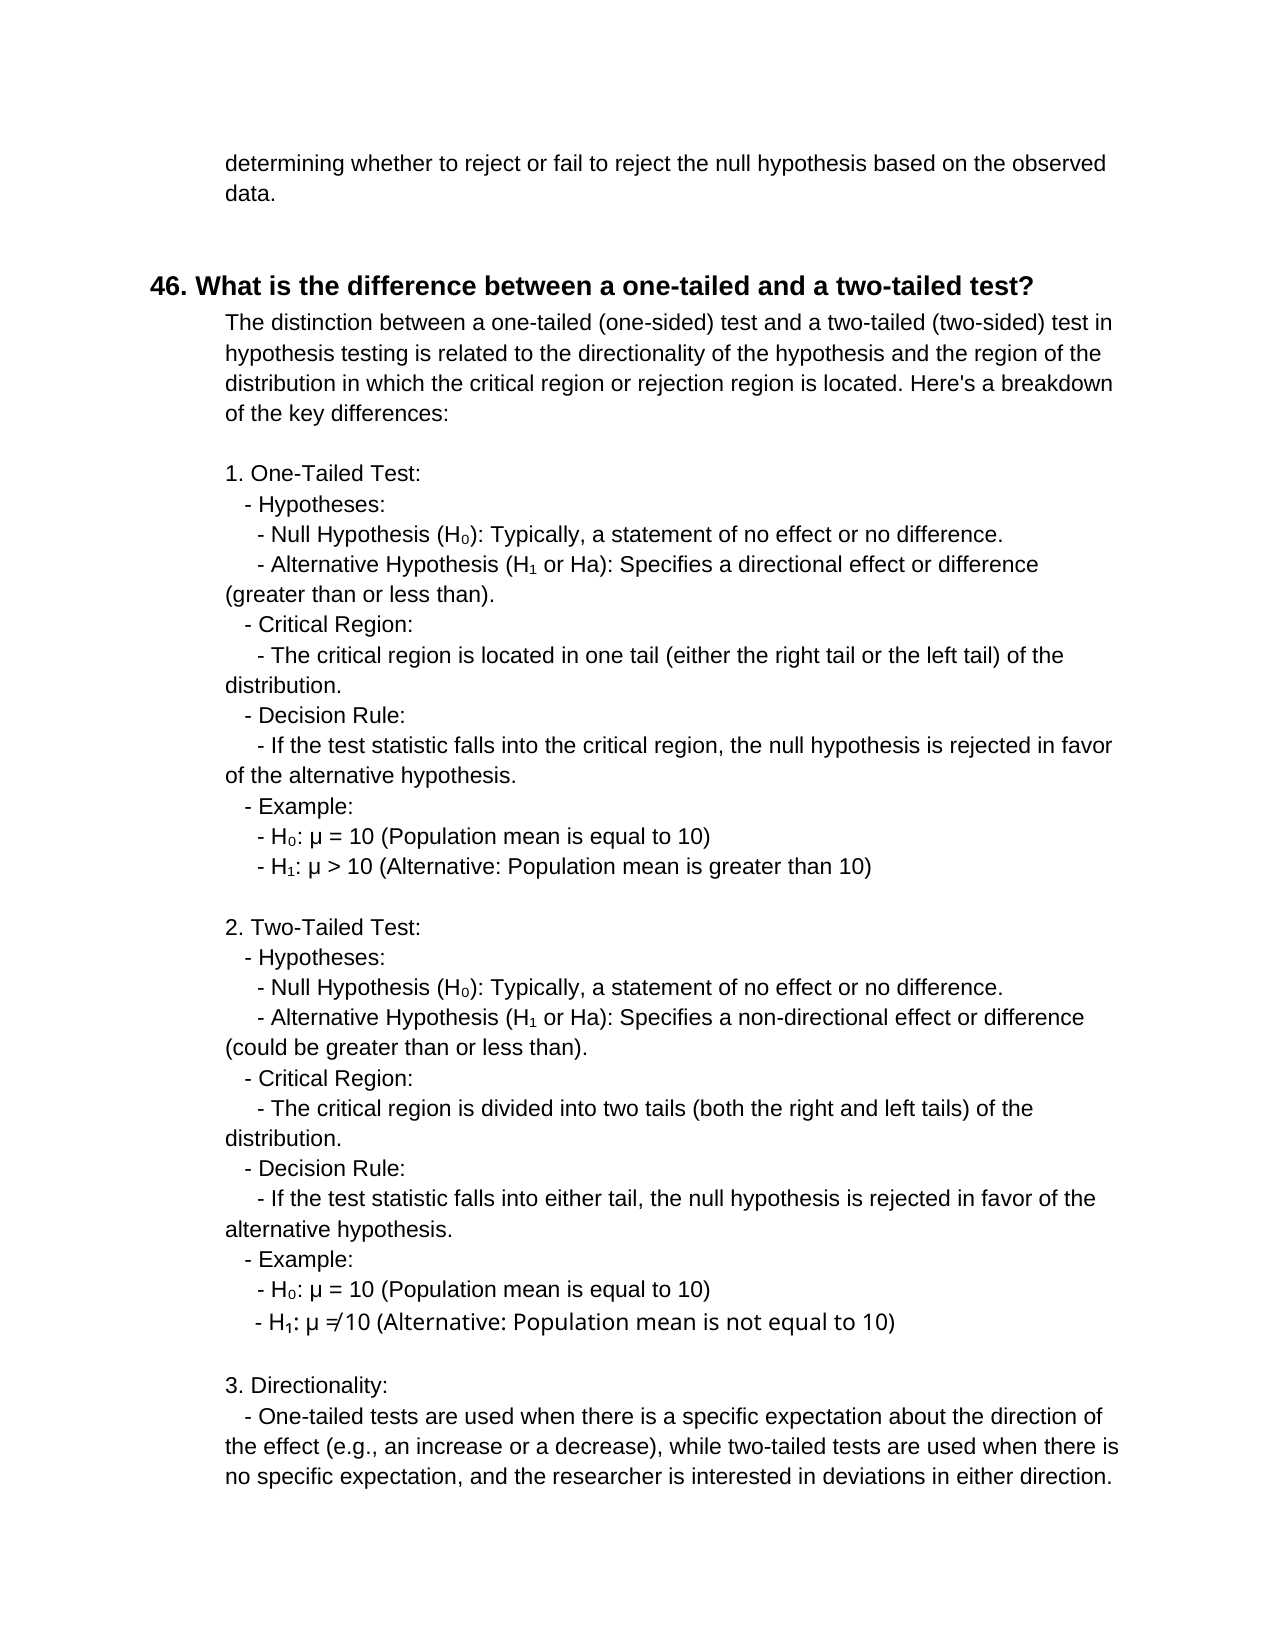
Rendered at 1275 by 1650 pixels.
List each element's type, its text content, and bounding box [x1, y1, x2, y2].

text - If the test statistic falls into the critical region, the null hypothesis is rejected in favor of the alternative hypothesis. [225, 732, 1125, 789]
text - Hypotheses: [225, 944, 1125, 970]
text - H₀: μ = 10 (Population mean is equal to 10) [225, 823, 1125, 849]
text - Example: [225, 1246, 1125, 1272]
text 2. Two-Tailed Test: [225, 913, 1125, 940]
text 1. One-Tailed Test: [225, 460, 1125, 487]
text - The critical region is located in one tail (either the right tail or the left tail) of the distribution. [225, 642, 1125, 698]
text - Hypotheses: [225, 491, 1125, 517]
text - One-tailed tests are used when there is a specific expectation about the direction of the effect (e.g., an increase or a decrease), while two-tailed tests are used when there is no specific expectation, and the researcher is interested in deviations in either direction. [225, 1403, 1125, 1489]
text - The critical region is divided into two tails (both the right and left tails) of the distribution. [225, 1095, 1125, 1151]
text - Critical Region: [225, 611, 1125, 638]
text - H₁: μ ≠ 10 (Alternative: Population mean is not equal to 10) [225, 1306, 1125, 1337]
text The distinction between a one-tailed (one-sided) test and a two-tailed (two-sided) test in hypothesis testing is related to the directionality of the hypothesis and the region of the distribution in which the critical region or rejection region is located. Here's a breakdown of the key differences: [225, 309, 1125, 426]
text - Null Hypothesis (H₀): Typically, a statement of no effect or no difference. [225, 521, 1125, 547]
subtitle 46. What is the difference between a one-tailed and a two-tailed test? [150, 270, 1125, 301]
text 3. Directionality: [225, 1372, 1125, 1399]
text - Alternative Hypothesis (H₁ or Ha): Specifies a directional effect or difference (greater than or less than). [225, 551, 1125, 608]
text - Decision Rule: [225, 702, 1125, 728]
text - Critical Region: [225, 1064, 1125, 1091]
text - If the test statistic falls into either tail, the null hypothesis is rejected in favor of the alternative hypothesis. [225, 1185, 1125, 1242]
text - H₀: μ = 10 (Population mean is equal to 10) [225, 1276, 1125, 1302]
text - Example: [225, 793, 1125, 819]
text - Null Hypothesis (H₀): Typically, a statement of no effect or no difference. [225, 974, 1125, 1000]
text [225, 150, 1125, 207]
text - Alternative Hypothesis (H₁ or Ha): Specifies a non-directional effect or difference (could be greater than or less than). [225, 1004, 1125, 1061]
text - H₁: μ > 10 (Alternative: Population mean is greater than 10) [225, 853, 1125, 879]
text - Decision Rule: [225, 1155, 1125, 1182]
